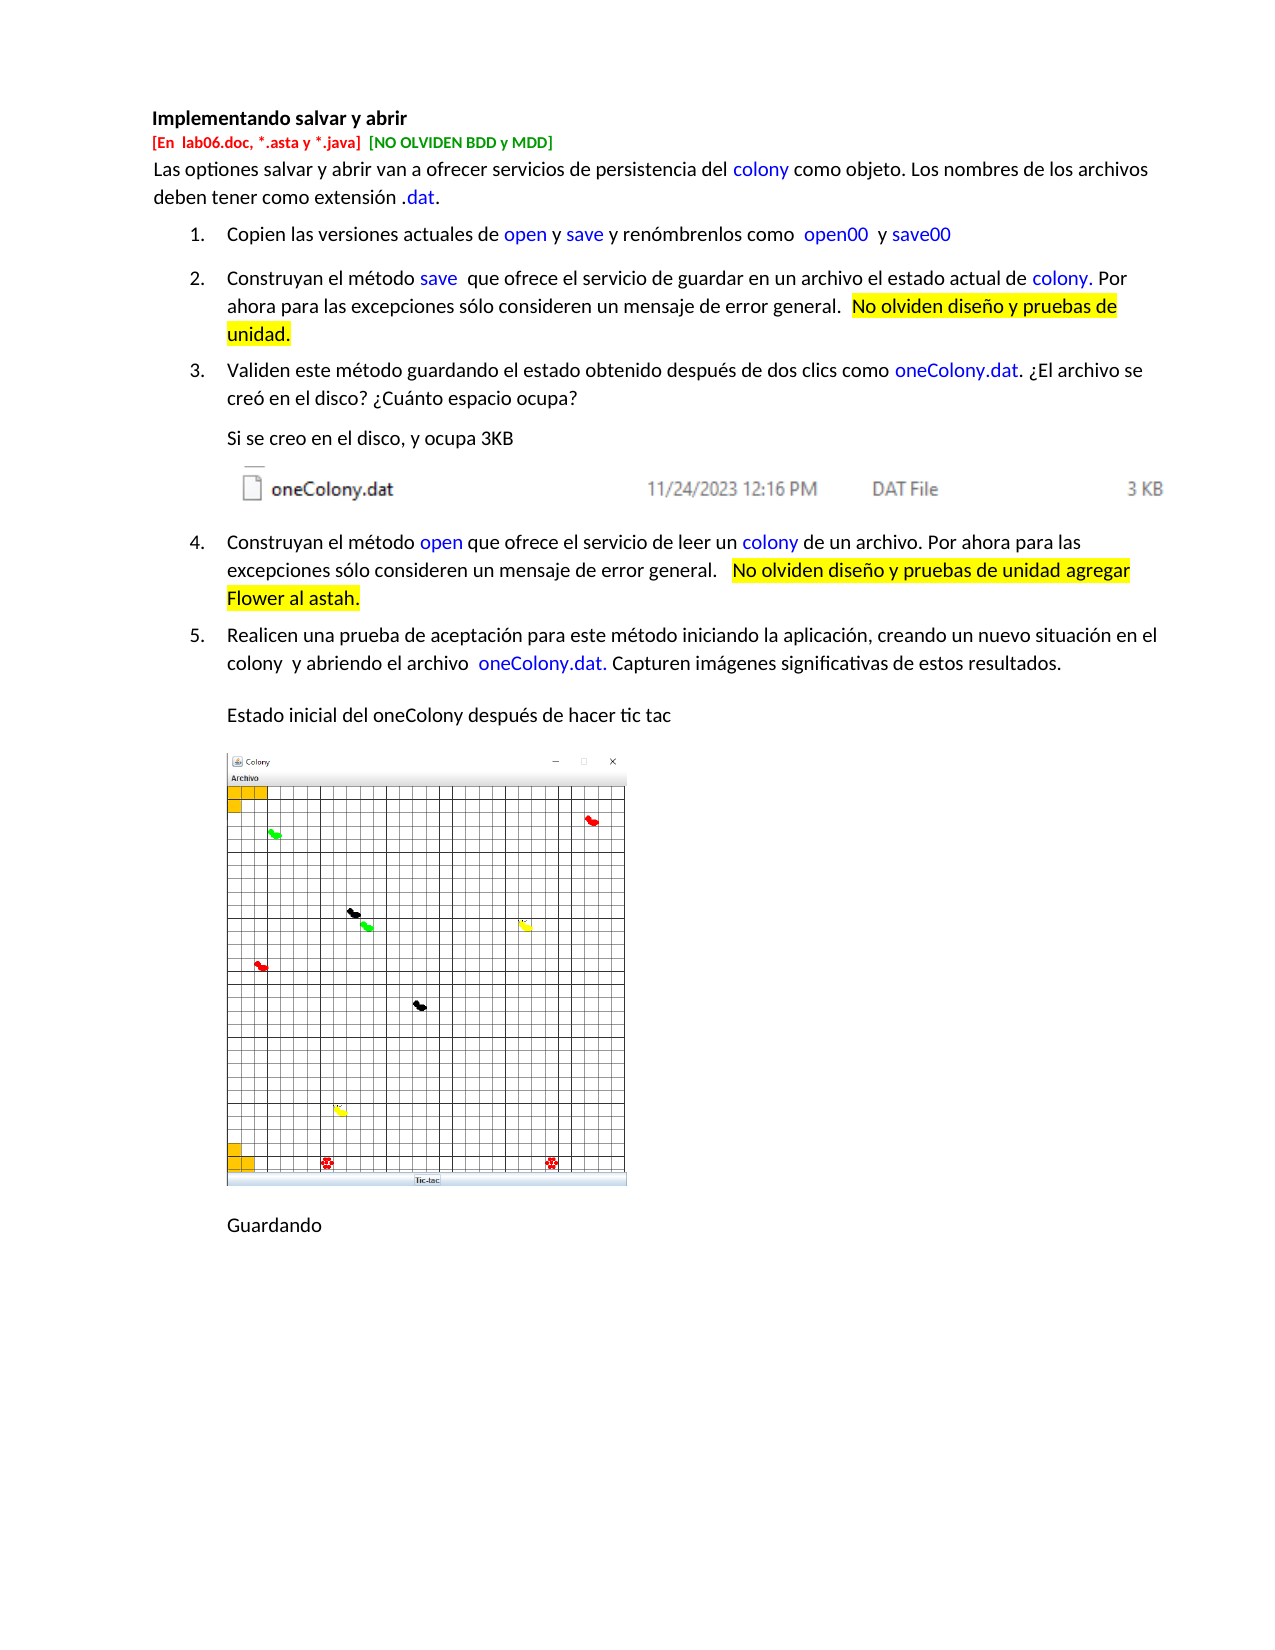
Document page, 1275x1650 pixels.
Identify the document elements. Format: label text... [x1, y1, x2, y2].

text Si se creo en el disco, y ocupa 3KB [227, 426, 1170, 451]
text Las optiones salvar y abrir van a ofrecer servicios de persistencia del colony como objeto. Los nombres de los archivos deben tener como extensión .dat. [153, 156, 1170, 209]
list Realicen una prueba de aceptación para este método iniciando la aplicación, creando un nuevo situación en el colony y abriendo el archivo oneColony.dat. Capturen imágenes significativas de estos resultados. [189, 622, 1170, 675]
picture [226, 753, 627, 1186]
text Estado inicial del oneColony después de hacer tic tac [227, 702, 1170, 727]
text Guardando [227, 1212, 1170, 1238]
subtitle [En lab06.doc, *.asta y *.java] [NO OLVIDEN BDD y MDD] [152, 132, 1170, 153]
subtitle Implementando salvar y abrir [152, 105, 1170, 130]
list Validen este método guardando el estado obtenido después de dos clics como oneColony.dat. ¿El archivo se creó en el disco? ¿Cuánto espacio ocupa? [189, 357, 1170, 410]
list Construyan el método save que ofrece el servicio de guardar en un archivo el estado actual de colony. Por ahora para las excepciones sólo consideren un mensaje de error general. No olviden diseño y pruebas de unidad. [189, 265, 1170, 346]
picture [226, 466, 1184, 515]
list Copien las versiones actuales de open y save y renómbrenlos como open00 y save00 [189, 221, 1170, 246]
list Construyan el método open que ofrece el servicio de leer un colony de un archivo. Por ahora para las excepciones sólo consideren un mensaje de error general. No olviden diseño y pruebas de unidad agregar Flower al astah. [189, 529, 1170, 611]
